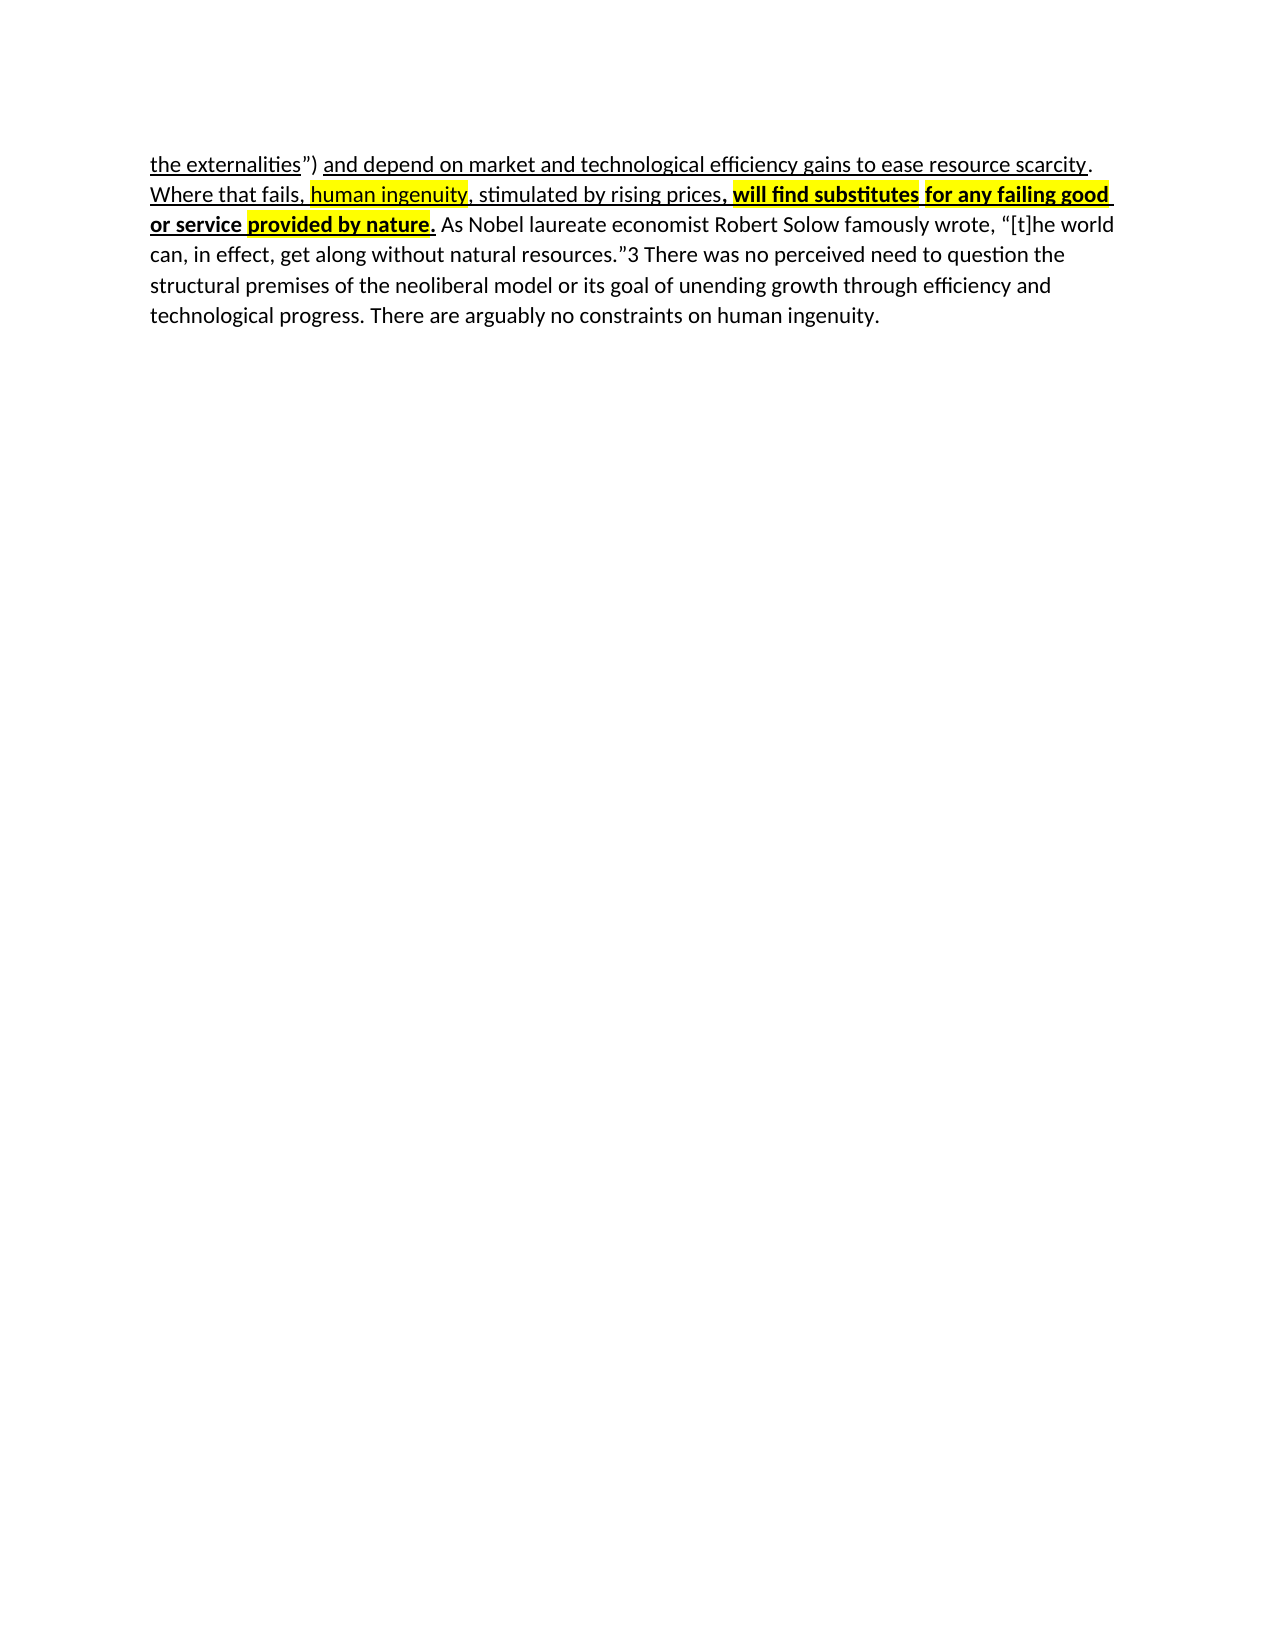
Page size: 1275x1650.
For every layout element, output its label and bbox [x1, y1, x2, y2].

text [150, 150, 1125, 329]
